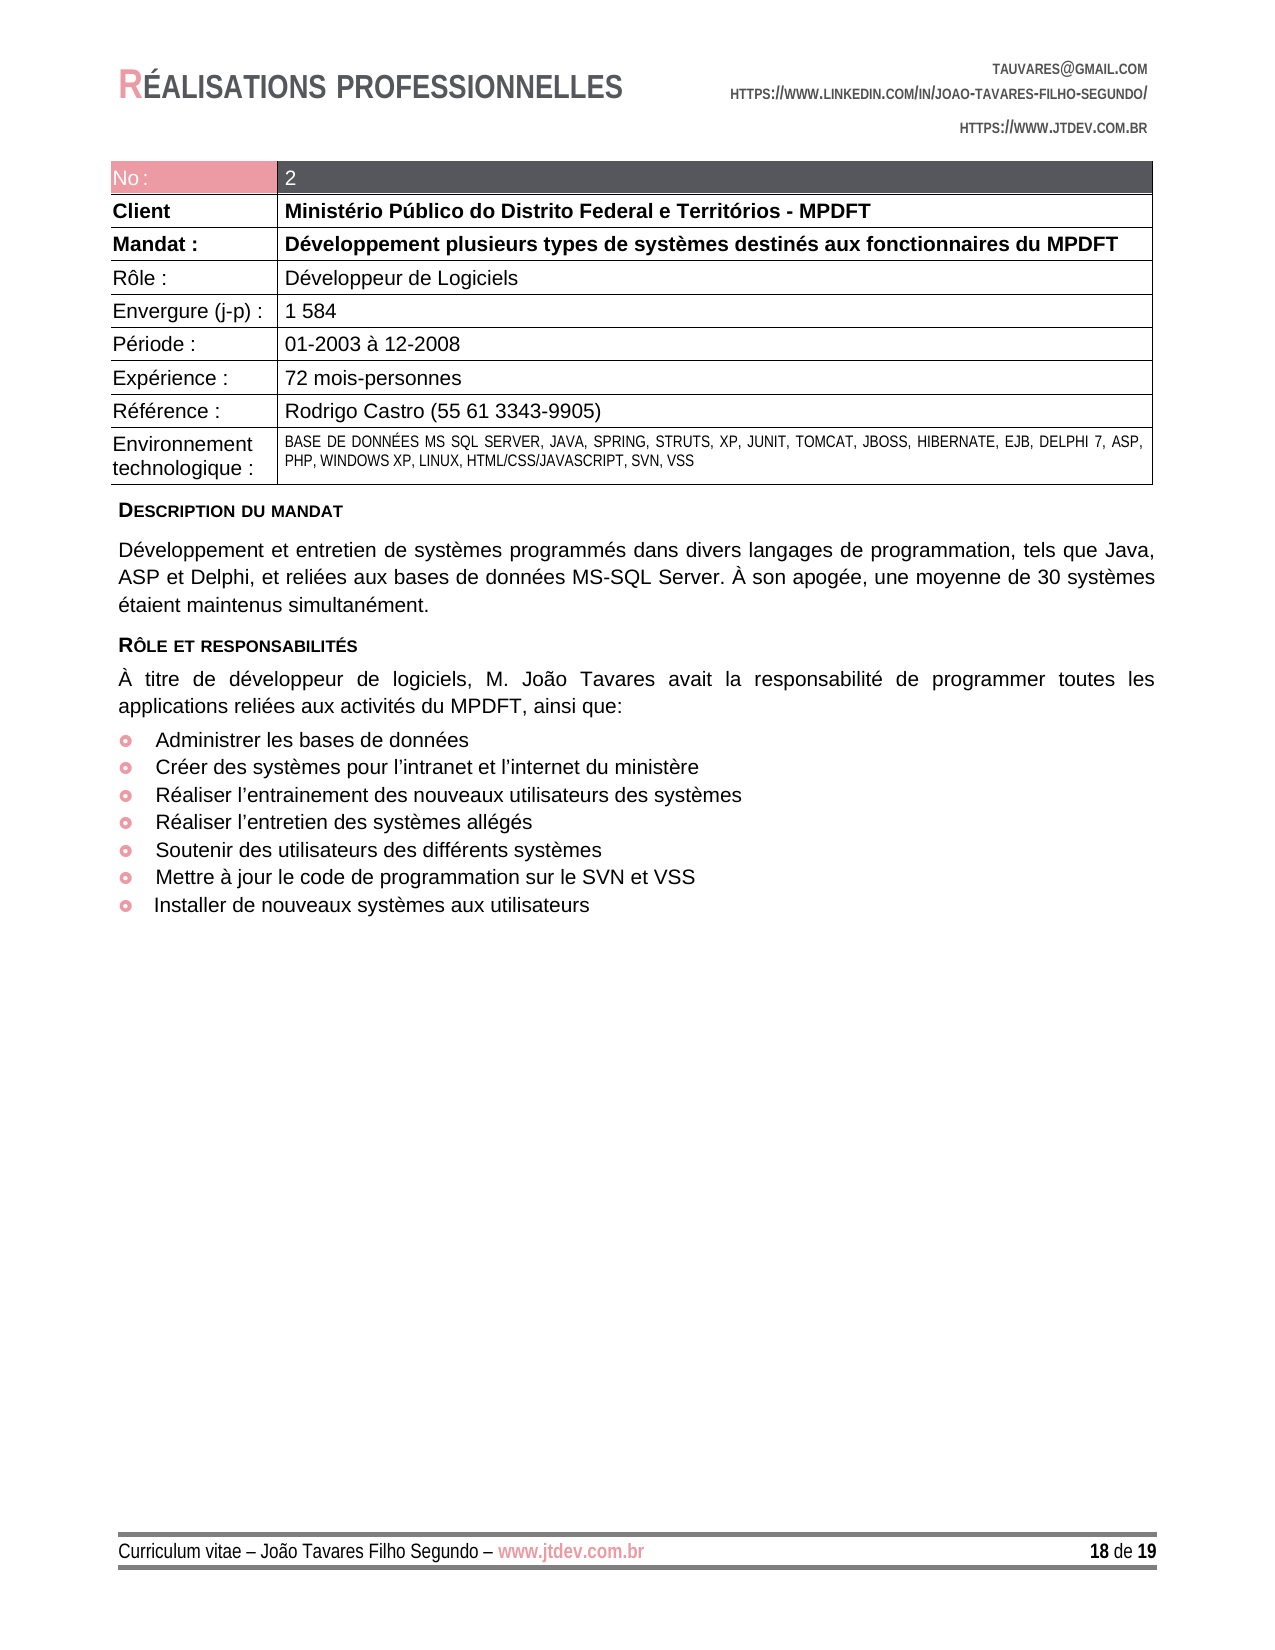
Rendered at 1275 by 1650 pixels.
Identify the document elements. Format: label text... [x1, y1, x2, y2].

table_cell Ministério Público do Distrito Federal e Territórios - MPDFT [278, 195, 1152, 227]
table_header 2 [278, 161, 1152, 193]
table_cell Expérience : [111, 361, 277, 393]
list Réaliser l’entretien des systèmes allégés [118, 810, 1157, 834]
table_cell Base de données MS SQL Server, JAVA, Spring, Struts, XP, Junit, Tomcat, Jboss, Hibernate, EJB, Delphi 7, ASP, PHP, Windows XP, Linux, HTML/CSS/Javascript, SVN, VSS [278, 428, 1152, 484]
list Créer des systèmes pour l’intranet et l’internet du ministère [118, 755, 1157, 779]
list Soutenir des utilisateurs des différents systèmes [118, 838, 1157, 862]
table_cell Rôle : [111, 261, 277, 293]
text Développement et entretien de systèmes programmés dans divers langages de programmation, tels que Java, ASP et Delphi, et reliées aux bases de données MS-SQL Server. À son apogée, une moyenne de 30 systèmes étaient maintenus simultanément. [118, 538, 1157, 617]
table_cell 1 584 [278, 295, 1152, 327]
table_cell Développeur de Logiciels [278, 261, 1152, 293]
list Mettre à jour le code de programmation sur le SVN et VSS [118, 865, 1157, 889]
table_cell Envergure (j-p) : [111, 295, 277, 327]
table_cell Référence : [111, 395, 277, 427]
table_cell Développement plusieurs types de systèmes destinés aux fonctionnaires du MPDFT [278, 228, 1152, 260]
text Rôle et responsabilités [118, 633, 1157, 657]
table_cell 01-2003 à 12-2008 [278, 328, 1152, 360]
table_header No : [111, 161, 277, 193]
table_cell Mandat : [111, 228, 277, 260]
list Administrer les bases de données [118, 728, 1157, 752]
table_cell Environnement technologique : [111, 428, 277, 484]
table_cell Période : [111, 328, 277, 360]
list Installer de nouveaux systèmes aux utilisateurs [118, 893, 1157, 917]
table_cell Rodrigo Castro (55 61 3343-9905) [278, 395, 1152, 427]
text Description du mandat [118, 498, 1157, 522]
table_cell 72 mois-personnes [278, 361, 1152, 393]
list Réaliser l’entrainement des nouveaux utilisateurs des systèmes [118, 783, 1157, 807]
text À titre de développeur de logiciels, M. João Tavares avait la responsabilité de programmer toutes les applications reliées aux activités du MPDFT, ainsi que: [118, 666, 1157, 718]
table_cell Client [111, 195, 277, 227]
